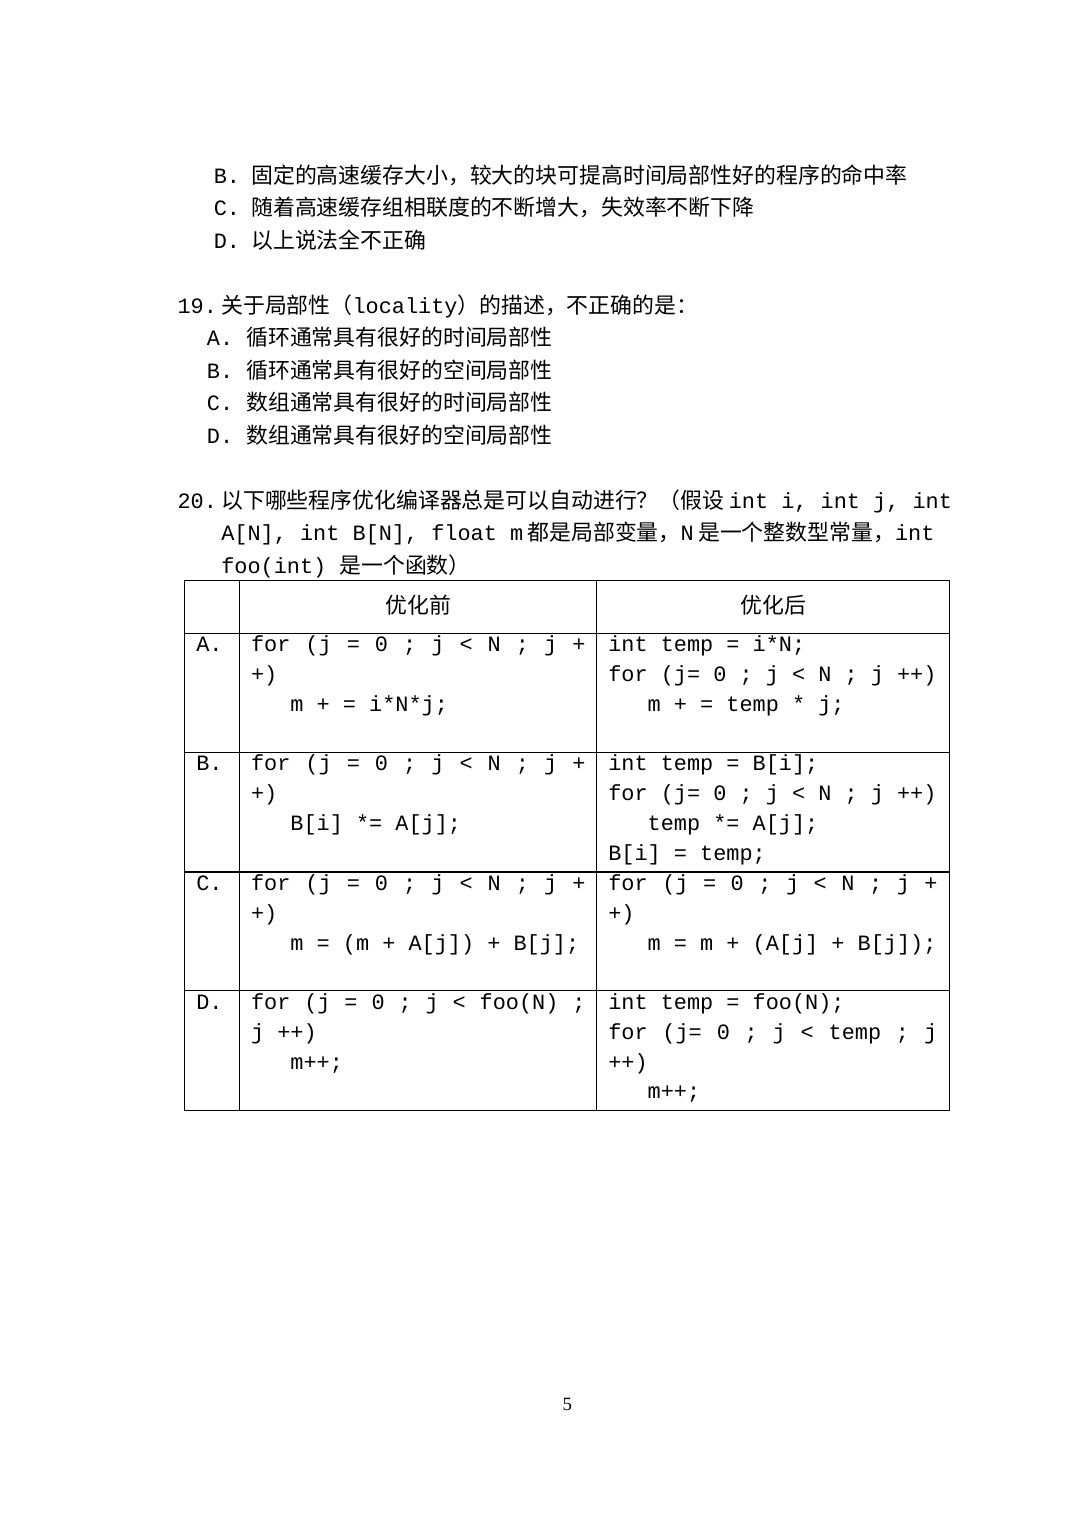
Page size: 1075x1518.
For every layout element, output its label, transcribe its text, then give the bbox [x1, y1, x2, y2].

table_cell B. [185, 753, 239, 871]
text A. 循环通常具有很好的时间局部性 [177, 320, 957, 353]
table_cell int temp = B[i]; for (j= 0 ; j < N ; j ++) temp *= A[j]; B[i] = temp; [597, 753, 949, 871]
table_cell int temp = foo(N); for (j= 0 ; j < temp ; j ++) m++; [597, 991, 949, 1110]
table_cell for (j = 0 ; j < N ; j ++) m = (m + A[j]) + B[j]; [240, 873, 596, 990]
table_cell C. [185, 873, 239, 990]
table_header [185, 581, 239, 633]
list 以下哪些程序优化编译器总是可以自动进行？（假设int i, int j, int A[N], int B[N], float m都是局部变量，N是一个整数型常量，int foo(int) 是一个函数） [177, 483, 957, 580]
table_cell for (j = 0 ; j < N ; j ++) m = m + (A[j] + B[j]); [597, 873, 949, 990]
table_header 优化后 [597, 581, 949, 633]
table_cell int temp = i*N; for (j= 0 ; j < N ; j ++) m + = temp * j; [597, 634, 949, 752]
table_cell for (j = 0 ; j < N ; j ++) m + = i*N*j; [240, 634, 596, 752]
table_cell for (j = 0 ; j < N ; j ++) B[i] *= A[j]; [240, 753, 596, 871]
text D. 数组通常具有很好的空间局部性 [177, 418, 957, 450]
text C. 数组通常具有很好的时间局部性 [177, 385, 957, 418]
list 随着高速缓存组相联度的不断增大，失效率不断下降 [213, 190, 957, 223]
list 关于局部性（locality）的描述，不正确的是： [177, 288, 957, 320]
table_cell D. [185, 991, 239, 1110]
text B. 循环通常具有很好的空间局部性 [177, 353, 957, 385]
table_header 优化前 [240, 581, 596, 633]
list 固定的高速缓存大小，较大的块可提高时间局部性好的程序的命中率 [213, 158, 957, 190]
table_cell A. [185, 634, 239, 752]
table_cell for (j = 0 ; j < foo(N) ; j ++) m++; [240, 991, 596, 1110]
list 以上说法全不正确 [213, 223, 957, 255]
